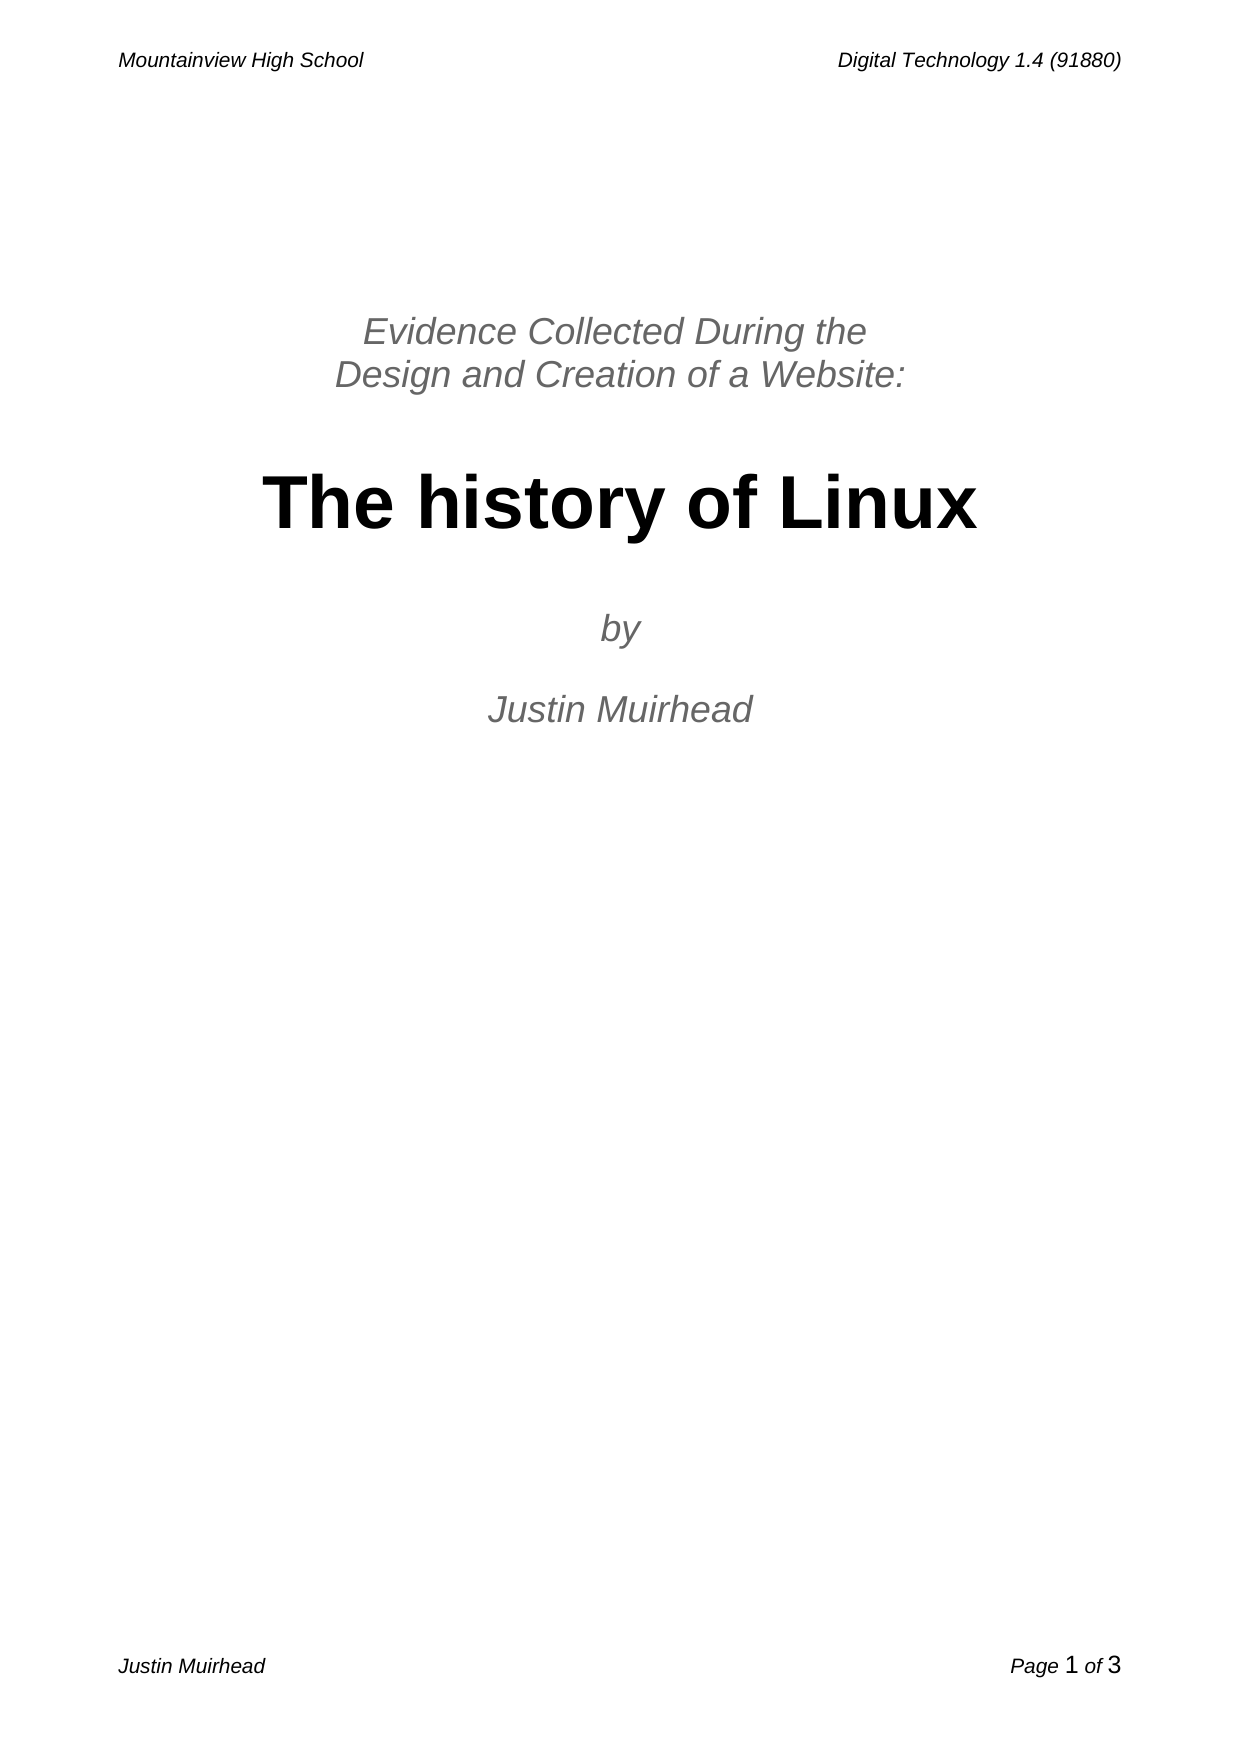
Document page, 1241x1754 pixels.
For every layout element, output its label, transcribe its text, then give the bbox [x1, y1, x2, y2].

title The history of Linux [118, 458, 1122, 544]
subtitle Evidence Collected During the Design and Creation of a Website: [118, 309, 1122, 395]
subtitle by [118, 606, 1122, 649]
subtitle Justin Muirhead [118, 687, 1122, 730]
